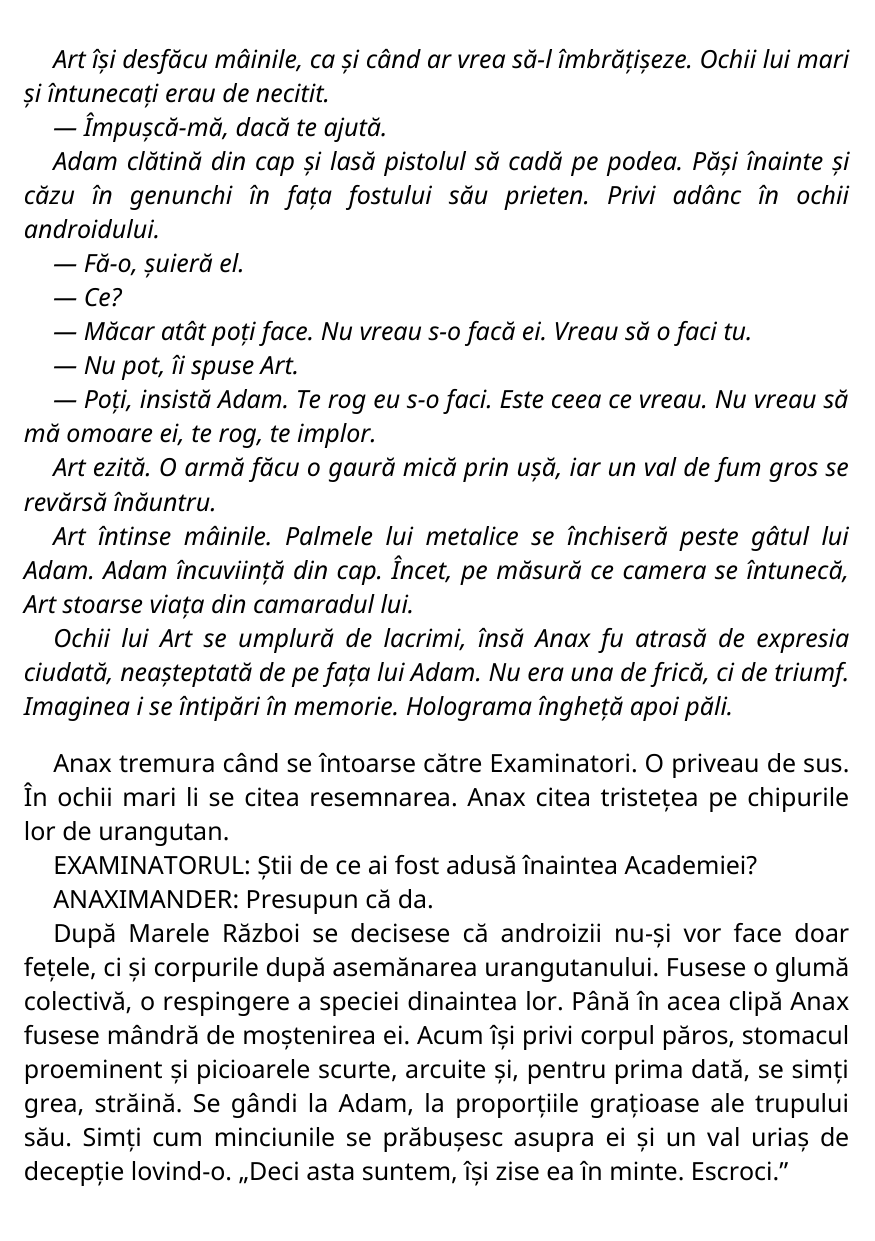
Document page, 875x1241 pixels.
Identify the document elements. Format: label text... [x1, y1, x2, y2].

text Anax tremura când se întoarse către Examinatori. O priveau de sus. În ochii mari li se citea resemnarea. Anax citea tristeţea pe chipurile lor de urangutan. [24, 745, 850, 847]
text După Marele Război se decisese că androizii nu-şi vor face doar feţele, ci şi corpurile după asemănarea urangutanului. Fusese o glumă colectivă, o respingere a speciei dinaintea lor. Până în acea clipă Anax fusese mândră de moştenirea ei. Acum îşi privi corpul păros, stomacul proeminent şi picioarele scurte, arcuite şi, pentru prima dată, se simţi grea, străină. Se gândi la Adam, la proporţiile graţioase ale trupului său. Simţi cum minciunile se prăbuşesc asupra ei şi un val uriaş de decepţie lovind-o. „Deci asta suntem, îşi zise ea în minte. Escroci.” [24, 916, 850, 1188]
text Art îşi desfăcu mâinile, ca şi când ar vrea să-l îmbrăţişeze. Ochii lui mari şi întunecaţi erau de necitit. [24, 41, 850, 109]
text Art întinse mâinile. Palmele lui metalice se închiseră peste gâtul lui Adam. Adam încuviinţă din cap. Încet, pe măsură ce camera se întunecă, Art stoarse viața din camaradul lui. [24, 518, 850, 620]
text EXAMINATORUL: Ştii de ce ai fost adusă înaintea Academiei? [24, 847, 850, 882]
text — Împuşcă-mă, dacă te ajută. [24, 109, 850, 143]
text — Fă-o, şuieră el. [24, 246, 850, 280]
text — Măcar atât poţi face. Nu vreau s-o facă ei. Vreau să o faci tu. [24, 314, 850, 348]
text ANAXIMANDER: Presupun că da. [24, 882, 850, 916]
text Art ezită. O armă făcu o gaură mică prin uşă, iar un val de fum gros se revărsă înăuntru. [24, 450, 850, 518]
text — Nu pot, îi spuse Art. [24, 348, 850, 382]
text Ochii lui Art se umplură de lacrimi, însă Anax fu atrasă de expresia ciudată, neaşteptată de pe faţa lui Adam. Nu era una de frică, ci de triumf. Imaginea i se întipări în memorie. Holograma îngheţă apoi păli. [24, 620, 850, 723]
text — Poţi, insistă Adam. Te rog eu s-o faci. Este ceea ce vreau. Nu vreau să mă omoare ei, te rog, te implor. [24, 382, 850, 450]
text Adam clătină din cap şi lasă pistolul să cadă pe podea. Păşi înainte şi căzu în genunchi în faţa fostului său prieten. Privi adânc în ochii androidului. [24, 143, 850, 246]
text — Ce? [24, 280, 850, 314]
